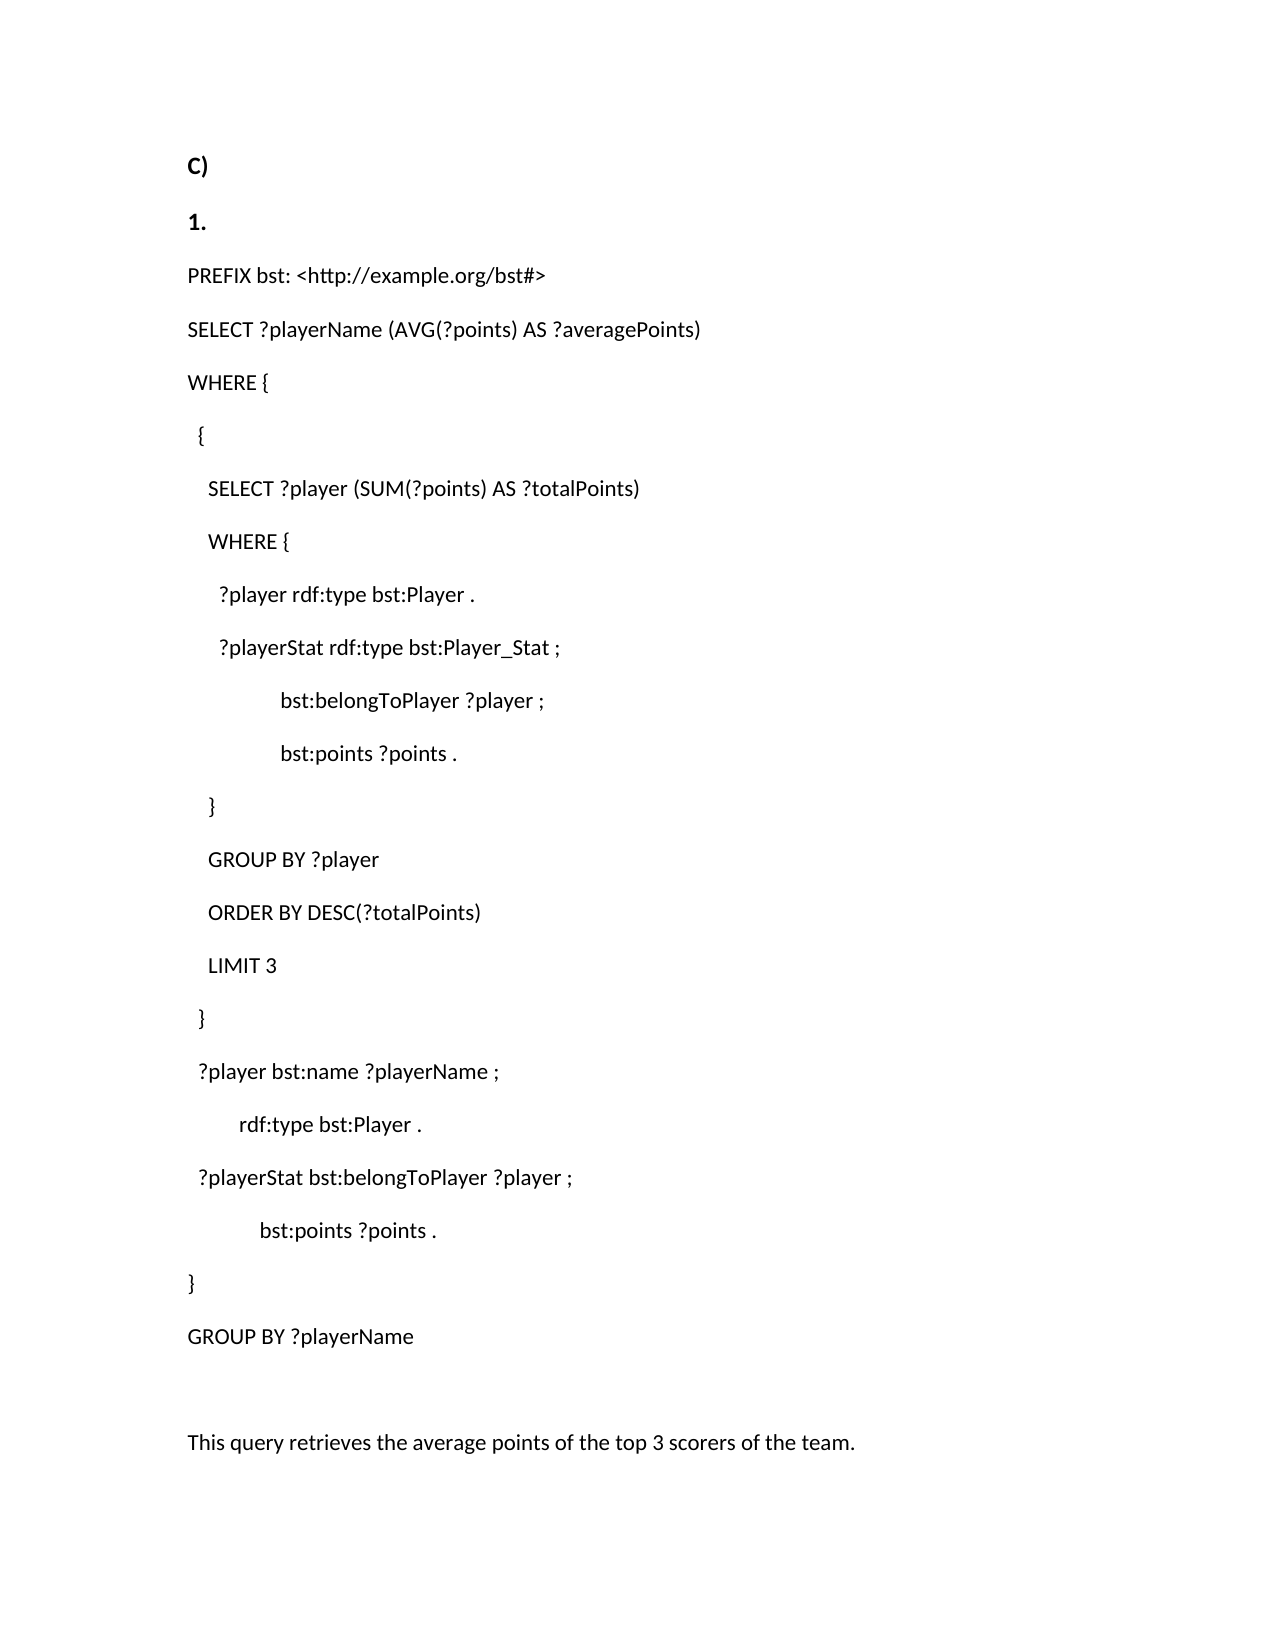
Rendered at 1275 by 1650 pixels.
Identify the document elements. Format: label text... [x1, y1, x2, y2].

text LIMIT 3 [187, 951, 1087, 979]
text ?playerStat bst:belongToPlayer ?player ; [187, 1163, 1087, 1191]
text PREFIX bst: <http://example.org/bst#> [187, 262, 1087, 290]
text SELECT ?playerName (AVG(?points) AS ?averagePoints) [187, 315, 1087, 343]
text } [187, 1269, 1087, 1297]
text } [187, 1004, 1087, 1032]
text bst:points ?points . [187, 1216, 1087, 1244]
text GROUP BY ?playerName [187, 1322, 1087, 1350]
text SELECT ?player (SUM(?points) AS ?totalPoints) [187, 474, 1087, 502]
text C) [187, 150, 1087, 181]
text rdf:type bst:Player . [187, 1110, 1087, 1138]
text 1. [187, 206, 1087, 236]
text ?player bst:name ?playerName ; [187, 1057, 1087, 1085]
text ORDER BY DESC(?totalPoints) [187, 898, 1087, 926]
text WHERE { [187, 368, 1087, 396]
text ?player rdf:type bst:Player . [187, 580, 1087, 608]
text { [187, 421, 1087, 449]
text GROUP BY ?player [187, 845, 1087, 873]
text This query retrieves the average points of the top 3 scorers of the team. [187, 1428, 1087, 1456]
text bst:belongToPlayer ?player ; [187, 686, 1087, 714]
text ?playerStat rdf:type bst:Player_Stat ; [187, 633, 1087, 661]
text WHERE { [187, 527, 1087, 555]
text } [187, 792, 1087, 820]
text bst:points ?points . [187, 739, 1087, 767]
